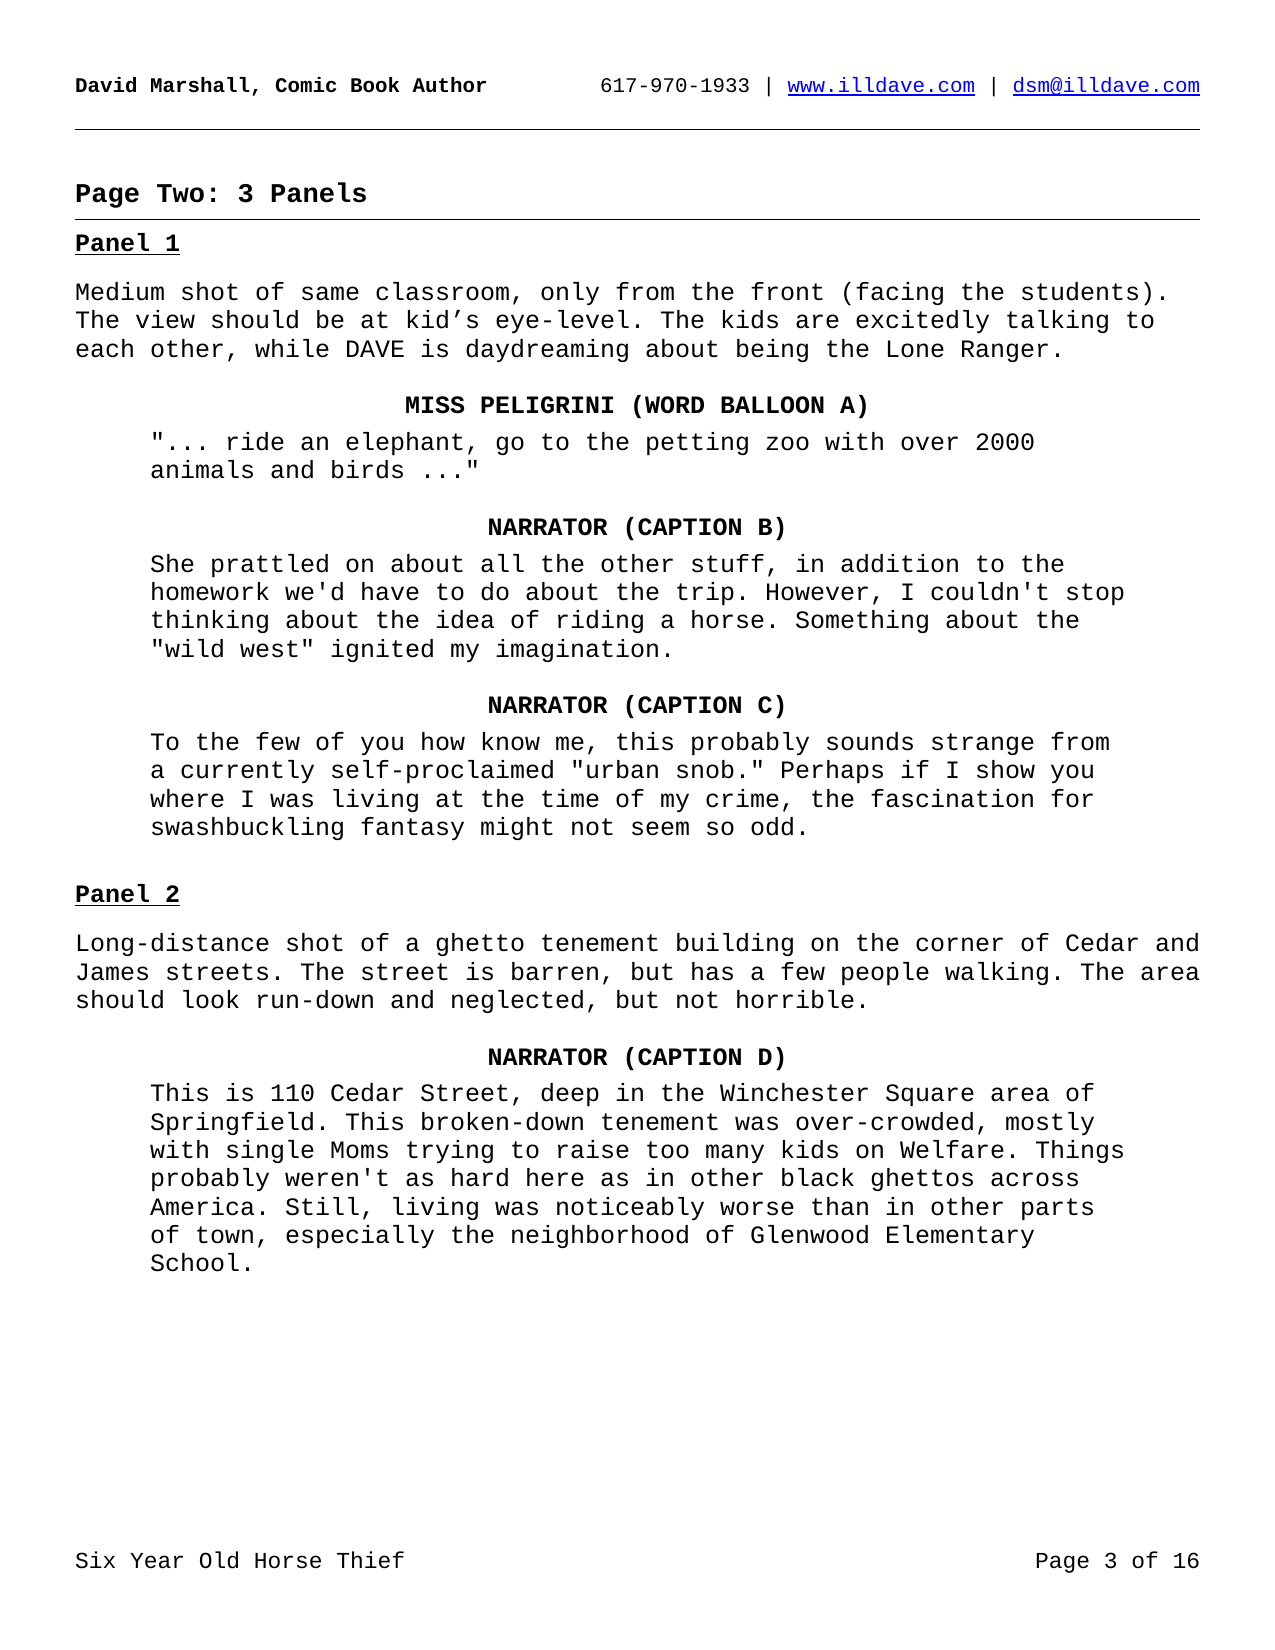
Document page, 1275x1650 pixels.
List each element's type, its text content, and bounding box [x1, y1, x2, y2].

text This is 110 Cedar Street, deep in the Winchester Square area of Springfield. This broken-down tenement was over-crowded, mostly with single Moms trying to raise too many kids on Welfare. Things probably weren't as hard here as in other black ghettos across America. Still, living was noticeably worse than in other parts of town, especially the neighborhood of Glenwood Elementary School. [150, 1081, 1125, 1279]
text Long-distance shot of a ghetto tenement building on the corner of Cedar and James streets. The street is barren, but has a few people walking. The area should look run-down and neglected, but not horrible. [75, 931, 1200, 1016]
text NARRATOR (Caption D) [75, 1044, 1200, 1072]
text Panel 1 [75, 230, 1200, 259]
text NARRATOR (Caption C) [75, 693, 1200, 721]
text NARRATOR (Caption B) [75, 514, 1200, 543]
text MISS PELIGRINI (Word Balloon A) [75, 393, 1200, 421]
text Medium shot of same classroom, only from the front (facing the students). The view should be at kid’s eye-level. The kids are excitedly talking to each other, while DAVE is daydreaming about being the Lone Ranger. [75, 279, 1200, 364]
text Panel 2 [75, 882, 1200, 910]
text To the few of you how know me, this probably sounds strange from a currently self-proclaimed "urban snob." Perhaps if I show you where I was living at the time of my crime, the fascination for swashbuckling fantasy might not seem so odd. [150, 729, 1125, 843]
text Page Two: 3 Panels [75, 180, 1200, 219]
text "... ride an elephant, go to the petting zoo with over 2000 animals and birds ..." [150, 429, 1125, 486]
text She prattled on about all the other stuff, in addition to the homework we'd have to do about the trip. However, I couldn't stop thinking about the idea of riding a horse. Something about the "wild west" ignited my imagination. [150, 551, 1125, 664]
